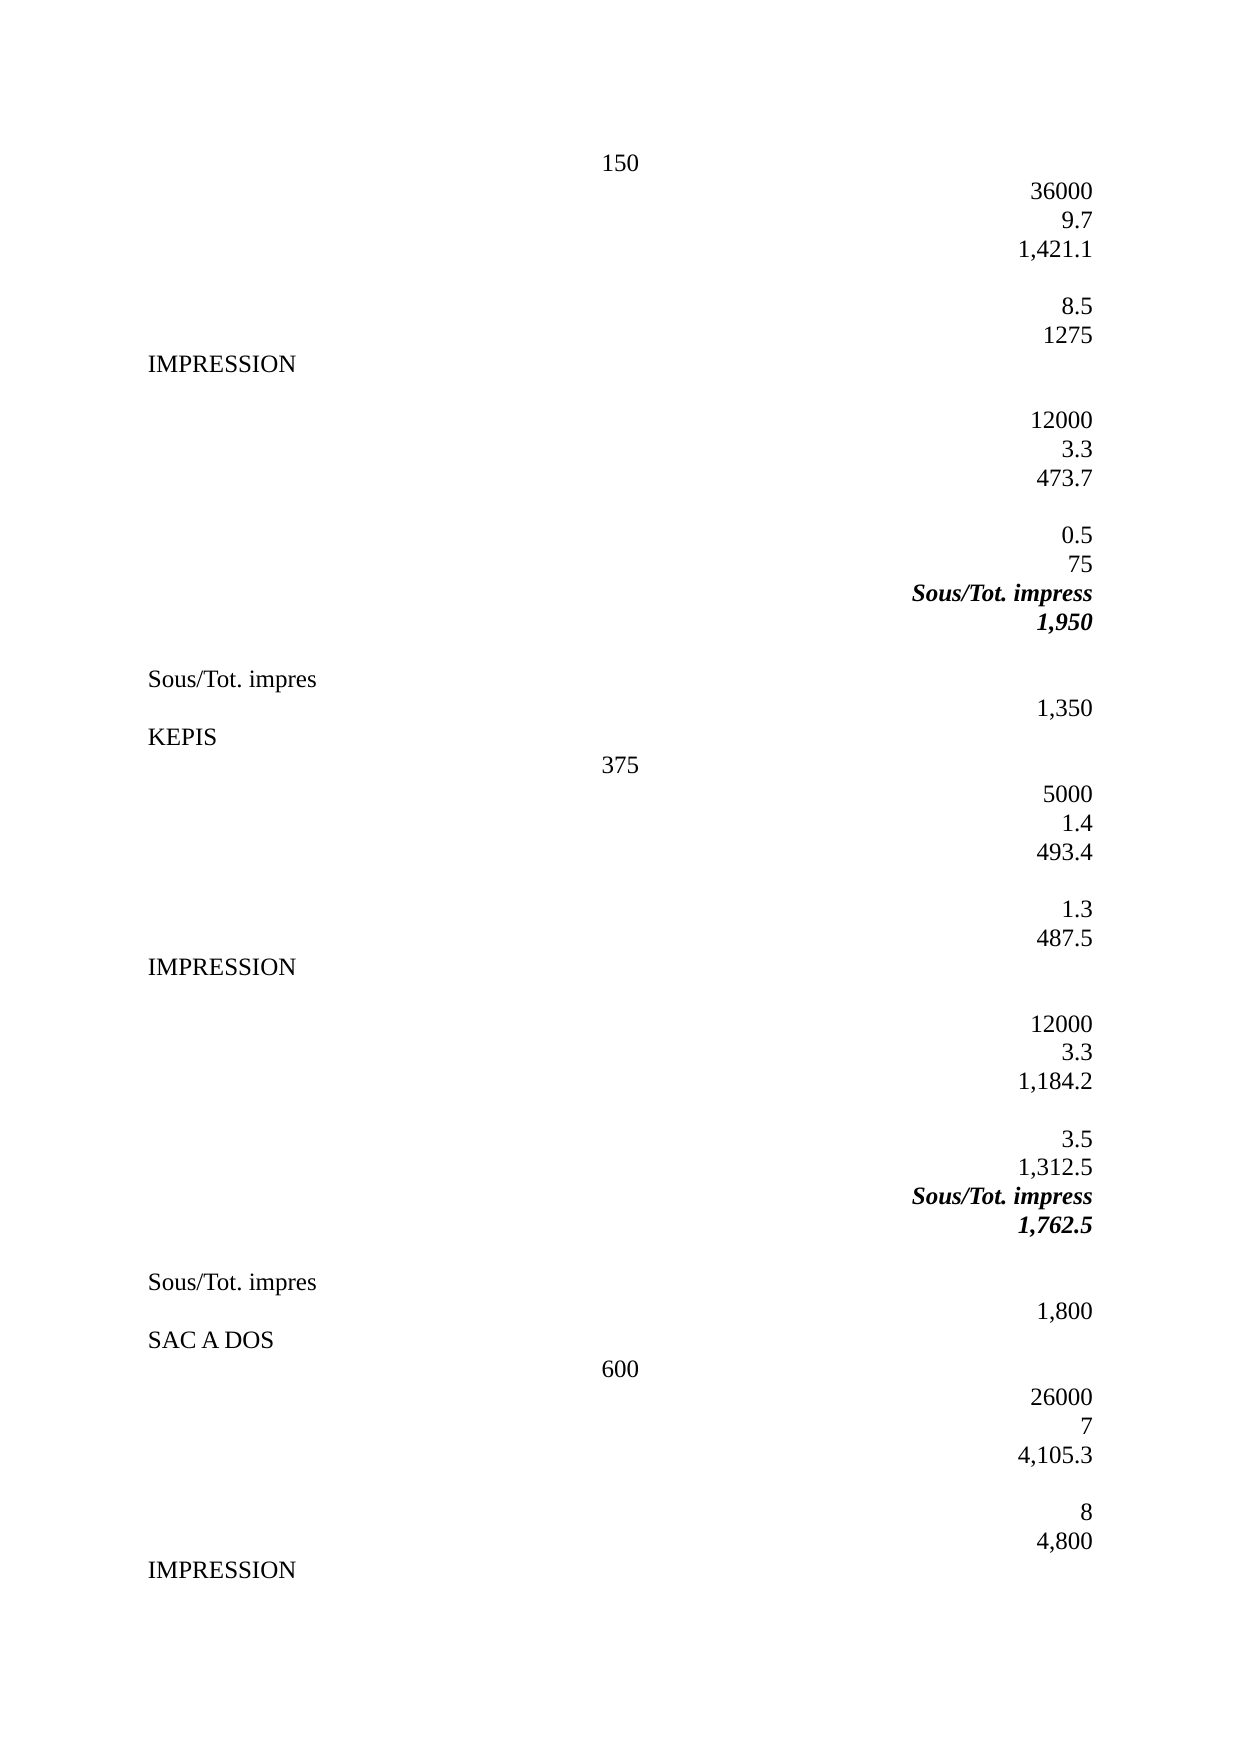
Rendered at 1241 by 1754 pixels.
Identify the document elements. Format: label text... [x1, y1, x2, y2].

text SAC A DOS [148, 1326, 1093, 1355]
text 1,421.1 [148, 234, 1093, 263]
text Sous/Tot. impres [148, 1269, 1093, 1298]
text 150 [148, 148, 1093, 176]
text 1,950 [148, 608, 1093, 636]
text 8.5 [148, 291, 1093, 320]
text IMPRESSION [148, 349, 1093, 378]
text 375 [148, 751, 1093, 780]
text 1.4 [148, 809, 1093, 838]
text 36000 [148, 176, 1093, 205]
text 1,800 [148, 1298, 1093, 1326]
text Sous/Tot. impress [148, 1183, 1093, 1211]
text KEPIS [148, 723, 1093, 751]
text IMPRESSION [148, 1556, 1093, 1585]
text 12000 [148, 406, 1093, 435]
text 3.5 [148, 1125, 1093, 1154]
text 493.4 [148, 838, 1093, 866]
text 12000 [148, 1010, 1093, 1039]
text 9.7 [148, 205, 1093, 234]
text 4,800 [148, 1528, 1093, 1556]
text 4,105.3 [148, 1441, 1093, 1470]
text 26000 [148, 1384, 1093, 1413]
text IMPRESSION [148, 953, 1093, 981]
text 8 [148, 1499, 1093, 1528]
text 1275 [148, 320, 1093, 349]
text 1,184.2 [148, 1068, 1093, 1096]
text 1,350 [148, 694, 1093, 723]
text Sous/Tot. impress [148, 579, 1093, 608]
text 7 [148, 1413, 1093, 1441]
text 487.5 [148, 924, 1093, 953]
text 600 [148, 1355, 1093, 1384]
text 1,762.5 [148, 1211, 1093, 1240]
text 3.3 [148, 1039, 1093, 1068]
text 1,312.5 [148, 1154, 1093, 1183]
text 0.5 [148, 521, 1093, 550]
text 473.7 [148, 464, 1093, 493]
text 1.3 [148, 895, 1093, 924]
text 3.3 [148, 435, 1093, 464]
text 5000 [148, 780, 1093, 809]
text Sous/Tot. impres [148, 665, 1093, 694]
text 75 [148, 550, 1093, 579]
